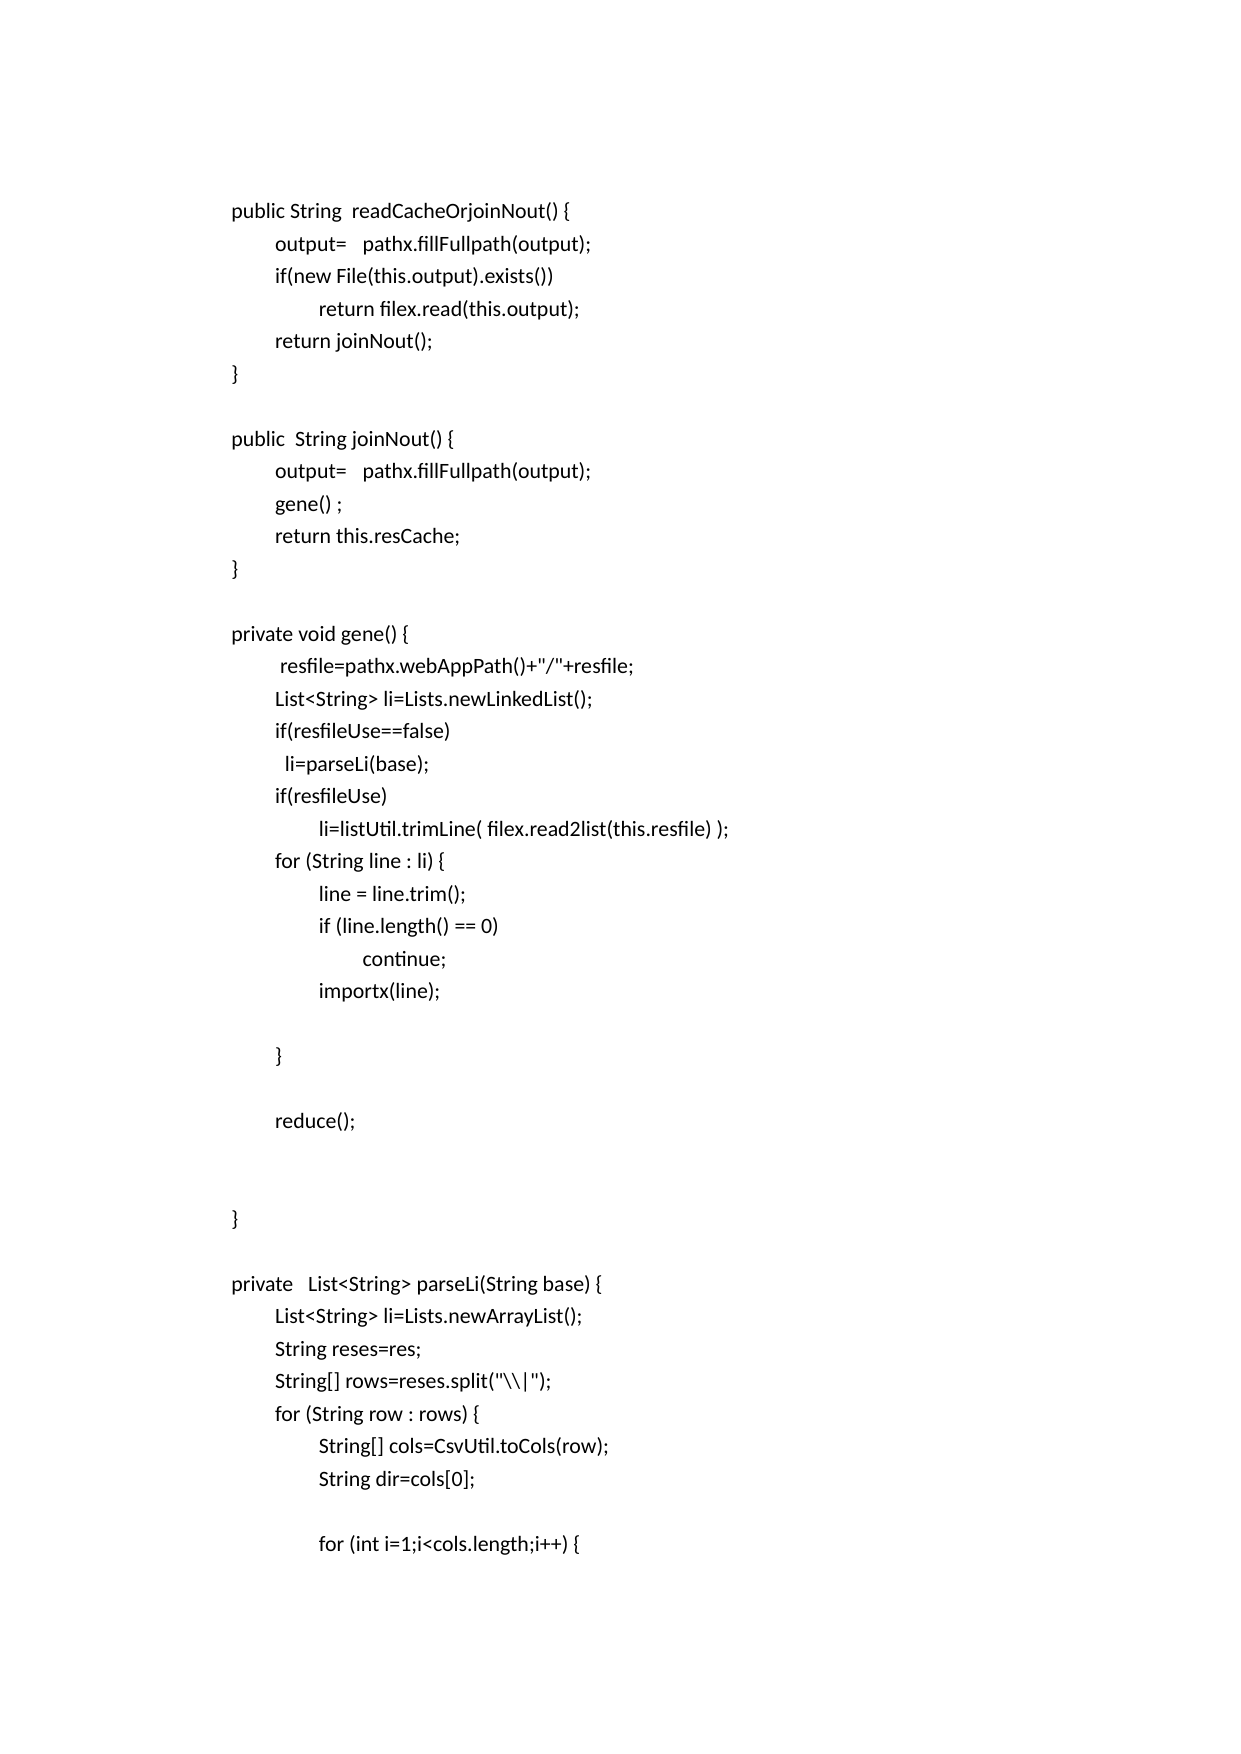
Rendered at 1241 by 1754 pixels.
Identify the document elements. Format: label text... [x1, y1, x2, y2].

text private void gene() { [187, 617, 1053, 649]
text reduce(); [187, 1104, 1053, 1137]
text output= pathx.fillFullpath(output); [187, 227, 1053, 259]
text public String joinNout() { [187, 422, 1053, 454]
text importx(line); [187, 974, 1053, 1007]
text resfile=pathx.webAppPath()+"/"+resfile; [187, 649, 1053, 682]
text return joinNout(); [187, 324, 1053, 357]
text String[] rows=reses.split("\\|"); [187, 1364, 1053, 1397]
text return filex.read(this.output); [187, 292, 1053, 324]
text List<String> li=Lists.newLinkedList(); [187, 682, 1053, 714]
text String[] cols=CsvUtil.toCols(row); [187, 1429, 1053, 1462]
text private List<String> parseLi(String base) { [187, 1267, 1053, 1299]
text if(resfileUse) [187, 779, 1053, 812]
text for (int i=1;i<cols.length;i++) { [187, 1527, 1053, 1559]
text } [187, 357, 1053, 389]
text } [187, 1039, 1053, 1072]
text return this.resCache; [187, 519, 1053, 552]
text for (String line : li) { [187, 844, 1053, 877]
text } [187, 552, 1053, 584]
text li=listUtil.trimLine( filex.read2list(this.resfile) ); [187, 812, 1053, 844]
text if(resfileUse==false) [187, 714, 1053, 747]
text List<String> li=Lists.newArrayList(); [187, 1299, 1053, 1332]
text String reses=res; [187, 1332, 1053, 1364]
text li=parseLi(base); [187, 747, 1053, 779]
text continue; [187, 942, 1053, 974]
text if (line.length() == 0) [187, 909, 1053, 942]
text String dir=cols[0]; [187, 1462, 1053, 1494]
text } [187, 1202, 1053, 1234]
text line = line.trim(); [187, 877, 1053, 909]
text output= pathx.fillFullpath(output); [187, 454, 1053, 487]
text public String readCacheOrjoinNout() { [187, 194, 1053, 227]
text if(new File(this.output).exists()) [187, 259, 1053, 292]
text for (String row : rows) { [187, 1397, 1053, 1429]
text gene() ; [187, 487, 1053, 519]
